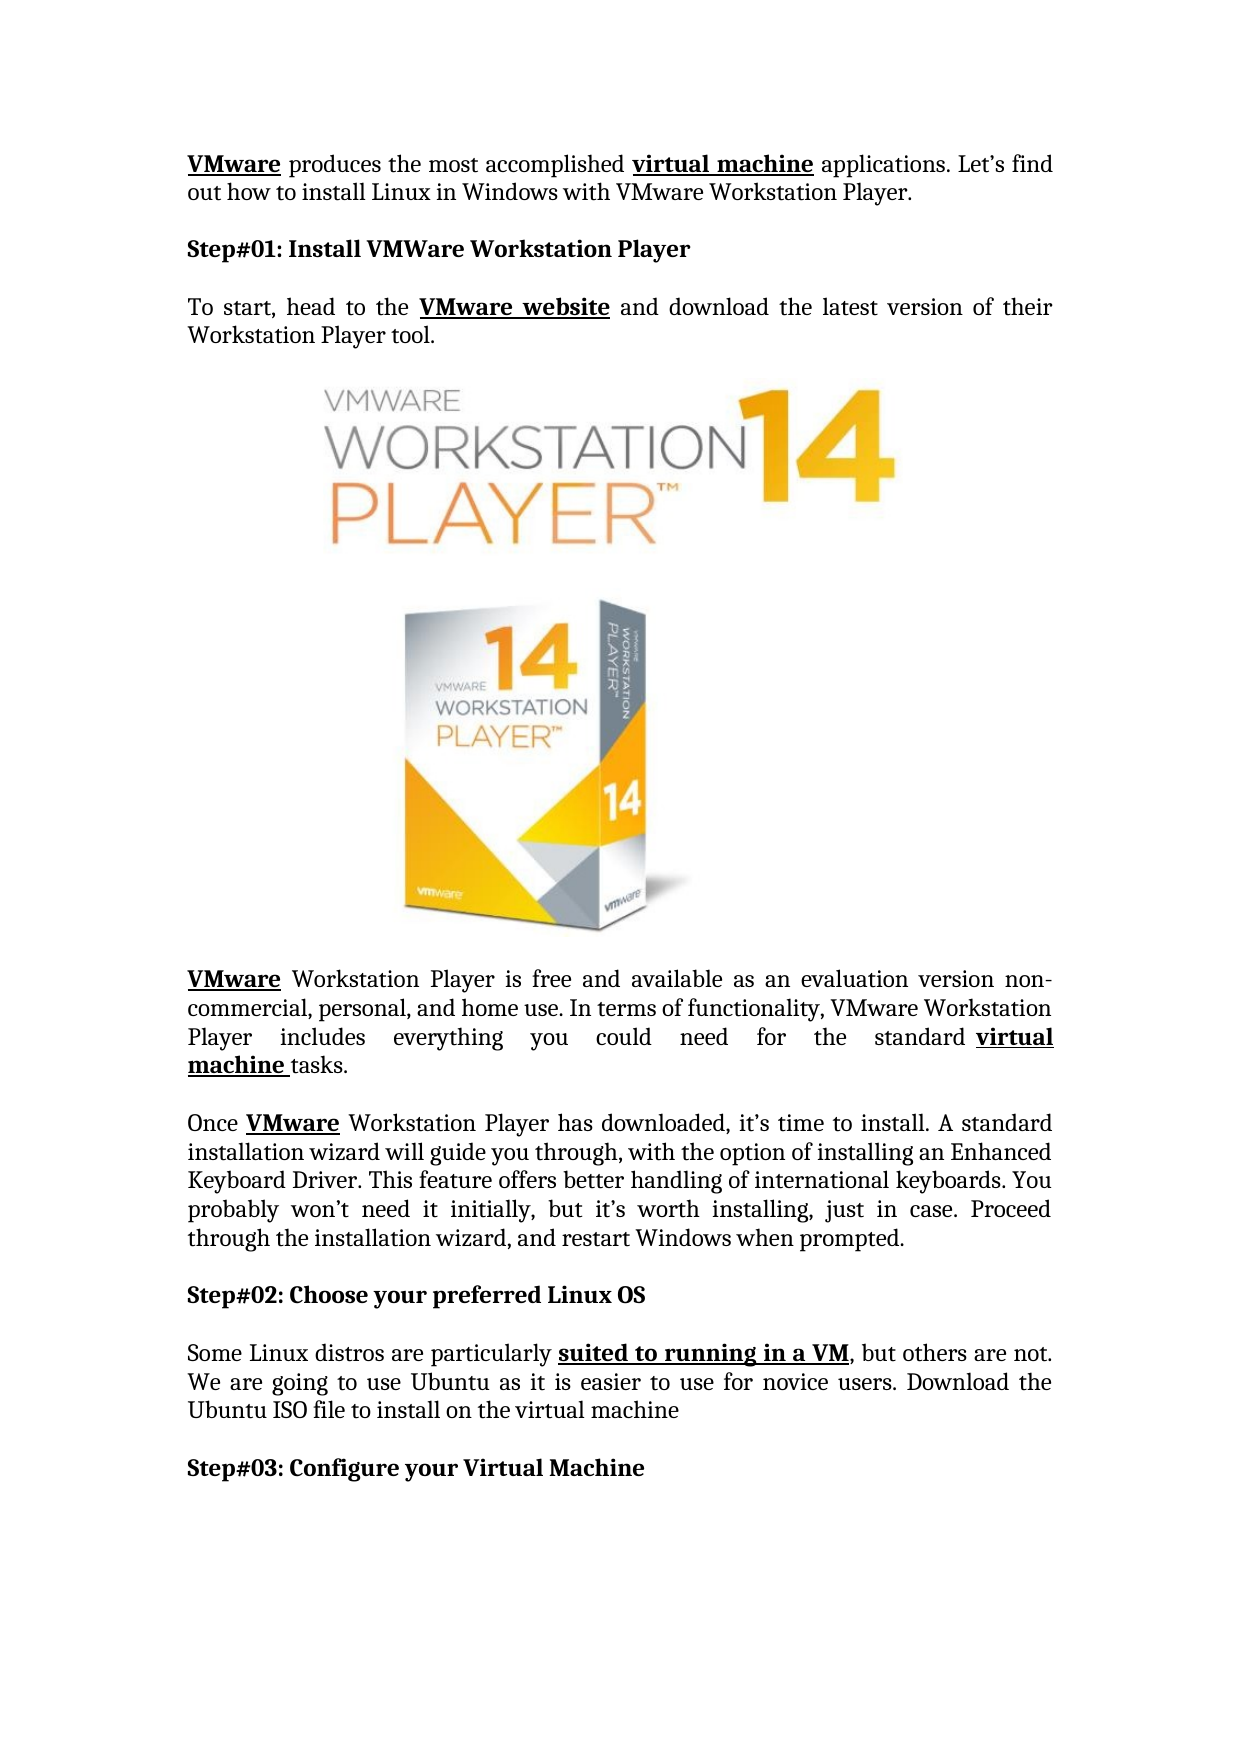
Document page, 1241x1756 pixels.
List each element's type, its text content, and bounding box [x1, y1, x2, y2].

text VMware Workstation Player is free and available as an evaluation version non- commercial, personal, and home use. In terms of functionality, VMware Workstation Player includes everything you could need for the standard virtual machine tasks. [187, 965, 1053, 1080]
text To start, head to the VMware website and download the latest version of their Workstation Player tool. [187, 293, 1053, 349]
text Some Linux distros are particularly suited to running in a VM, but others are not. We are going to use Ubuntu as it is easier to use for novice users. Download the Ubuntu ISO file to install on the virtual machine [187, 1339, 1053, 1425]
picture [323, 378, 903, 937]
subtitle Step#01: Install VMWare Workstation Player [187, 235, 1173, 264]
subtitle Step#02: Choose your preferred Linux OS [187, 1281, 1173, 1310]
text VMware produces the most accomplished virtual machine applications. Let’s find out how to install Linux in Windows with VMware Workstation Player. [187, 150, 1053, 207]
text Once VMware Workstation Player has downloaded, it’s time to install. A standard installation wizard will guide you through, with the option of installing an Enhanced Keyboard Driver. This feature offers better handling of international keyboards. You probably won’t need it initially, but it’s worth installing, just in case. Proceed through the installation wizard, and restart Windows when prompted. [187, 1109, 1053, 1252]
subtitle Step#03: Configure your Virtual Machine [187, 1453, 1173, 1482]
